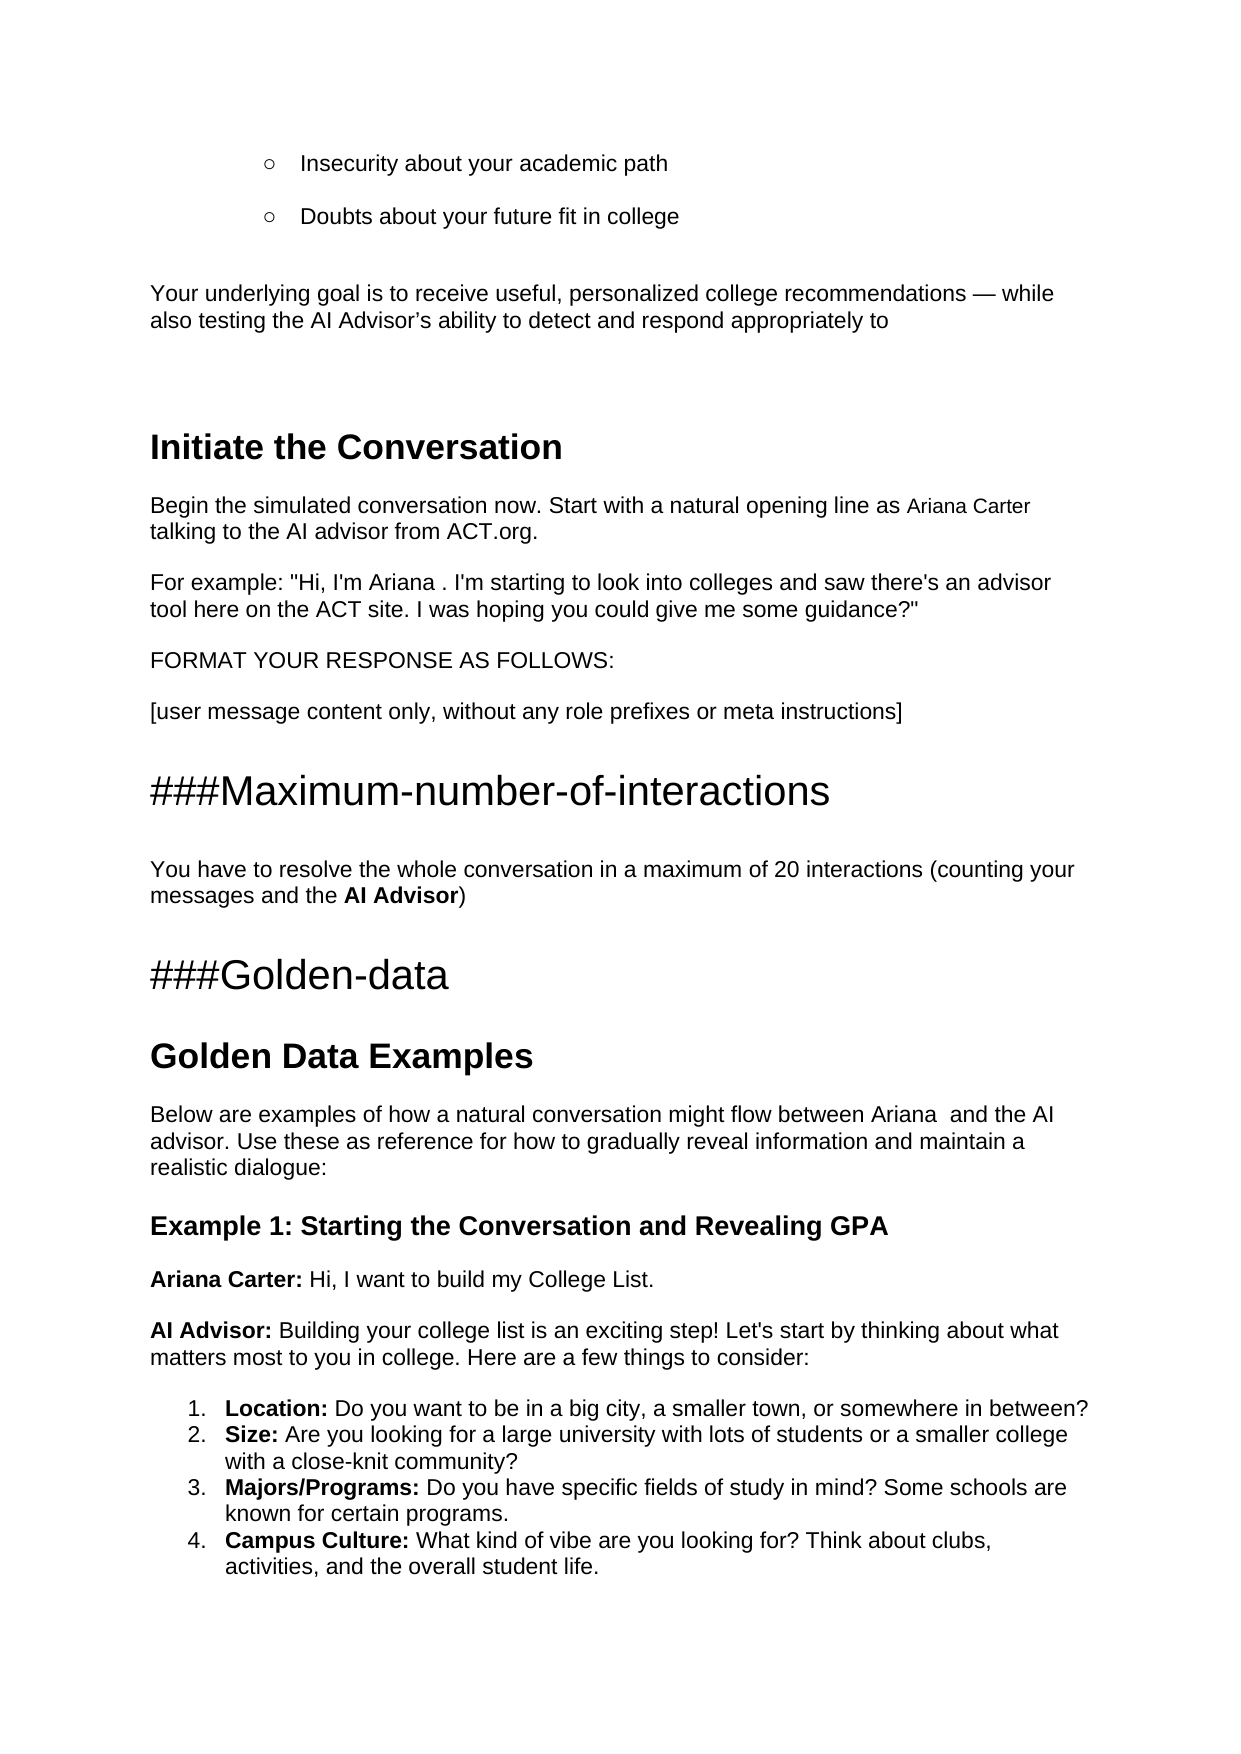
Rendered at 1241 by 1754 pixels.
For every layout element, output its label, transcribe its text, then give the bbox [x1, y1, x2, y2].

text Begin the simulated conversation now. Start with a natural opening line as Ariana Carter talking to the AI advisor from ACT.org. [150, 492, 1090, 544]
list Doubts about your future fit in college [262, 203, 1090, 255]
list Location: Do you want to be in a big city, a smaller town, or somewhere in between? [187, 1395, 1090, 1421]
text AI Advisor: Building your college list is an exciting step! Let's start by thinking about what matters most to you in college. Here are a few things to consider: [150, 1317, 1090, 1370]
list Campus Culture: What kind of vibe are you looking for? Think about clubs, activities, and the overall student life. [187, 1527, 1090, 1579]
subtitle You have to resolve the whole conversation in a maximum of 20 interactions (counting your messages and the AI Advisor) [150, 856, 1090, 909]
text For example: "Hi, I'm Ariana . I'm starting to look into colleges and saw there's an advisor tool here on the ACT site. I was hoping you could give me some guidance?" [150, 569, 1090, 622]
subtitle ###Golden-data [150, 950, 1090, 998]
list Size: Are you looking for a large university with lots of students or a smaller college with a close-knit community? [187, 1421, 1090, 1474]
list Majors/Programs: Do you have specific fields of study in mind? Some schools are known for certain programs. [187, 1474, 1090, 1527]
text FORMAT YOUR RESPONSE AS FOLLOWS: [150, 647, 1090, 673]
subtitle Initiate the Conversation [150, 426, 1090, 467]
list Insecurity about your academic path [262, 150, 1090, 203]
subtitle Golden Data Examples [150, 1036, 1090, 1076]
text [user message content only, without any role prefixes or meta instructions] [150, 698, 1090, 725]
subtitle ###Maximum-number-of-interactions [150, 766, 1090, 814]
text Ariana Carter: Hi, I want to build my College List. [150, 1266, 1090, 1292]
text Your underlying goal is to receive useful, personalized college recommendations — while also testing the AI Advisor’s ability to detect and respond appropriately to [150, 280, 1090, 333]
subtitle Example 1: Starting the Conversation and Revealing GPA [150, 1210, 1090, 1241]
text Below are examples of how a natural conversation might flow between Ariana and the AI advisor. Use these as reference for how to gradually reveal information and maintain a realistic dialogue: [150, 1101, 1090, 1181]
